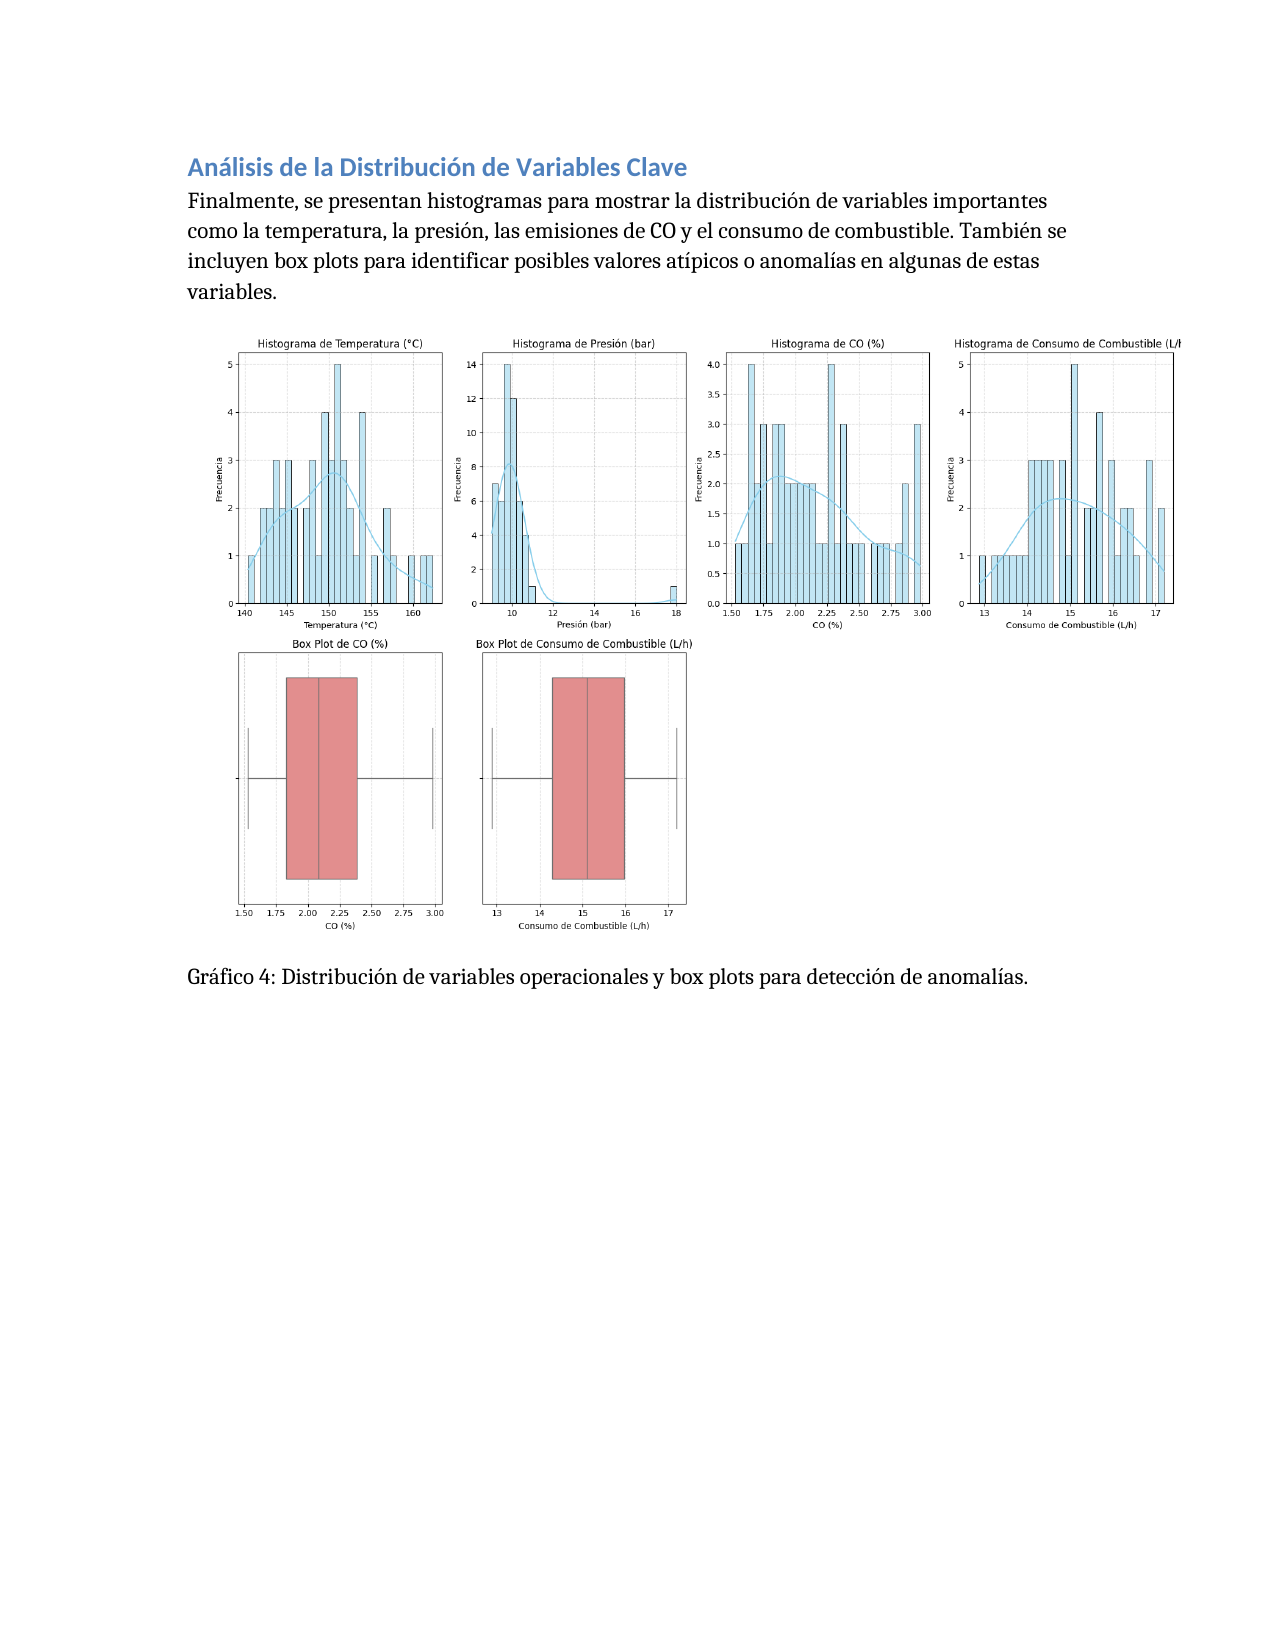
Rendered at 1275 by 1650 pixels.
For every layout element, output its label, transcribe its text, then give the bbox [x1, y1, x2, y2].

text Gráfico 4: Distribución de variables operacionales y box plots para detección de anomalías. [187, 964, 1087, 990]
subtitle Análisis de la Distribución de Variables Clave [187, 150, 1087, 183]
picture [206, 329, 1182, 939]
text Finalmente, se presentan histogramas para mostrar la distribución de variables importantes como la temperatura, la presión, las emisiones de CO y el consumo de combustible. También se incluyen box plots para identificar posibles valores atípicos o anomalías en algunas de estas variables. [187, 188, 1087, 305]
